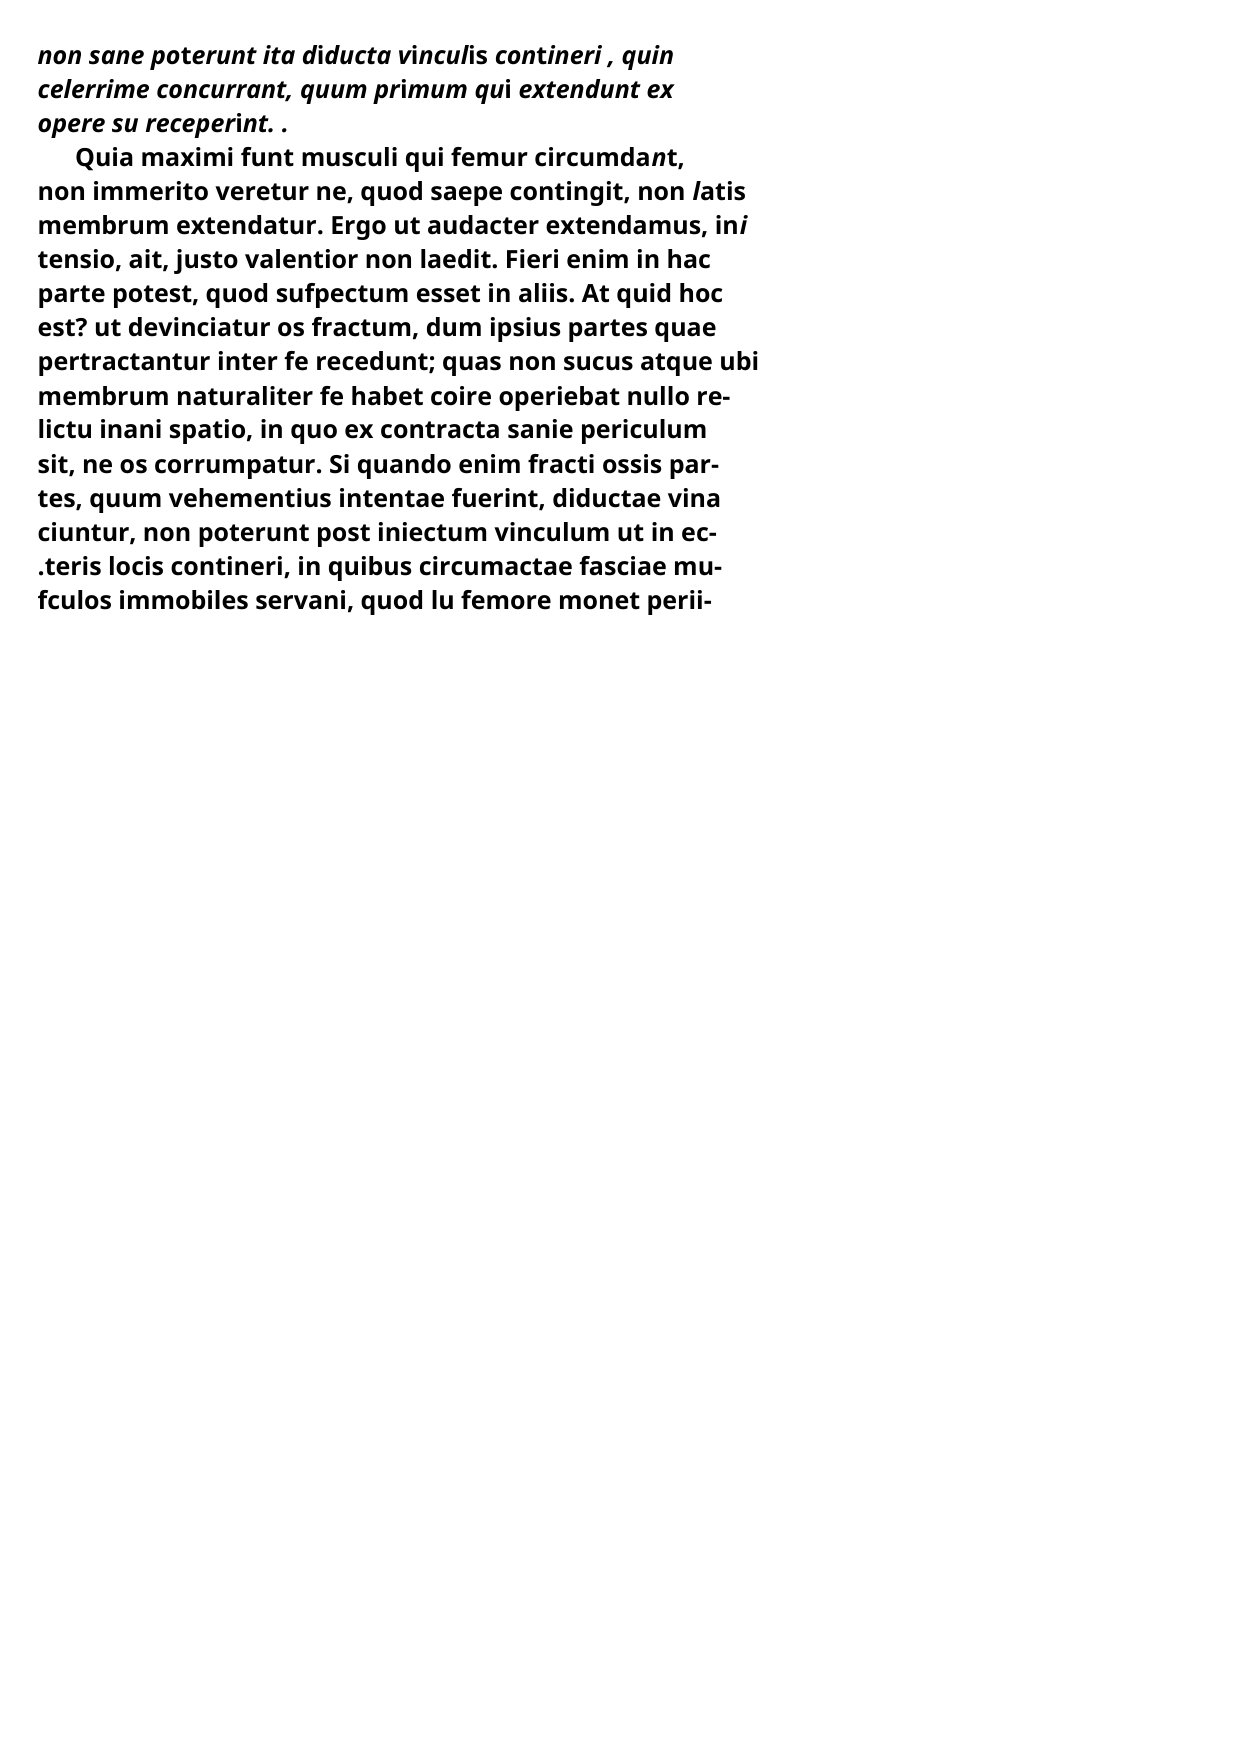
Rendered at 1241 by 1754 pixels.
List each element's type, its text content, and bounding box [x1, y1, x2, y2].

text non sane poterunt ita diducta vinculis contineri , quin celerrime concurrant, quum primum qui extendunt ex opere su receperint. . [37, 37, 1203, 140]
text Quia maximi funt musculi qui femur circumdant, non immerito veretur ne, quod saepe contingit, non latis membrum extendatur. Ergo ut audacter extendamus, ini tensio, ait, justo valentior non laedit. Fieri enim in hac parte potest, quod sufpectum esset in aliis. At quid hoc est? ut devinciatur os fractum, dum ipsius partes quae pertractantur inter fe recedunt; quas non sucus atque ubi membrum naturaliter fe habet coire operiebat nullo re- lictu inani spatio, in quo ex contracta sanie periculum sit, ne os corrumpatur. Si quando enim fracti ossis par- tes, quum vehementius intentae fuerint, diductae vina ciuntur, non poterunt post iniectum vinculum ut in ec- .teris locis contineri, in quibus circumactae fasciae mu- fculos immobiles servani, quod lu femore monet perii- [37, 140, 1203, 617]
